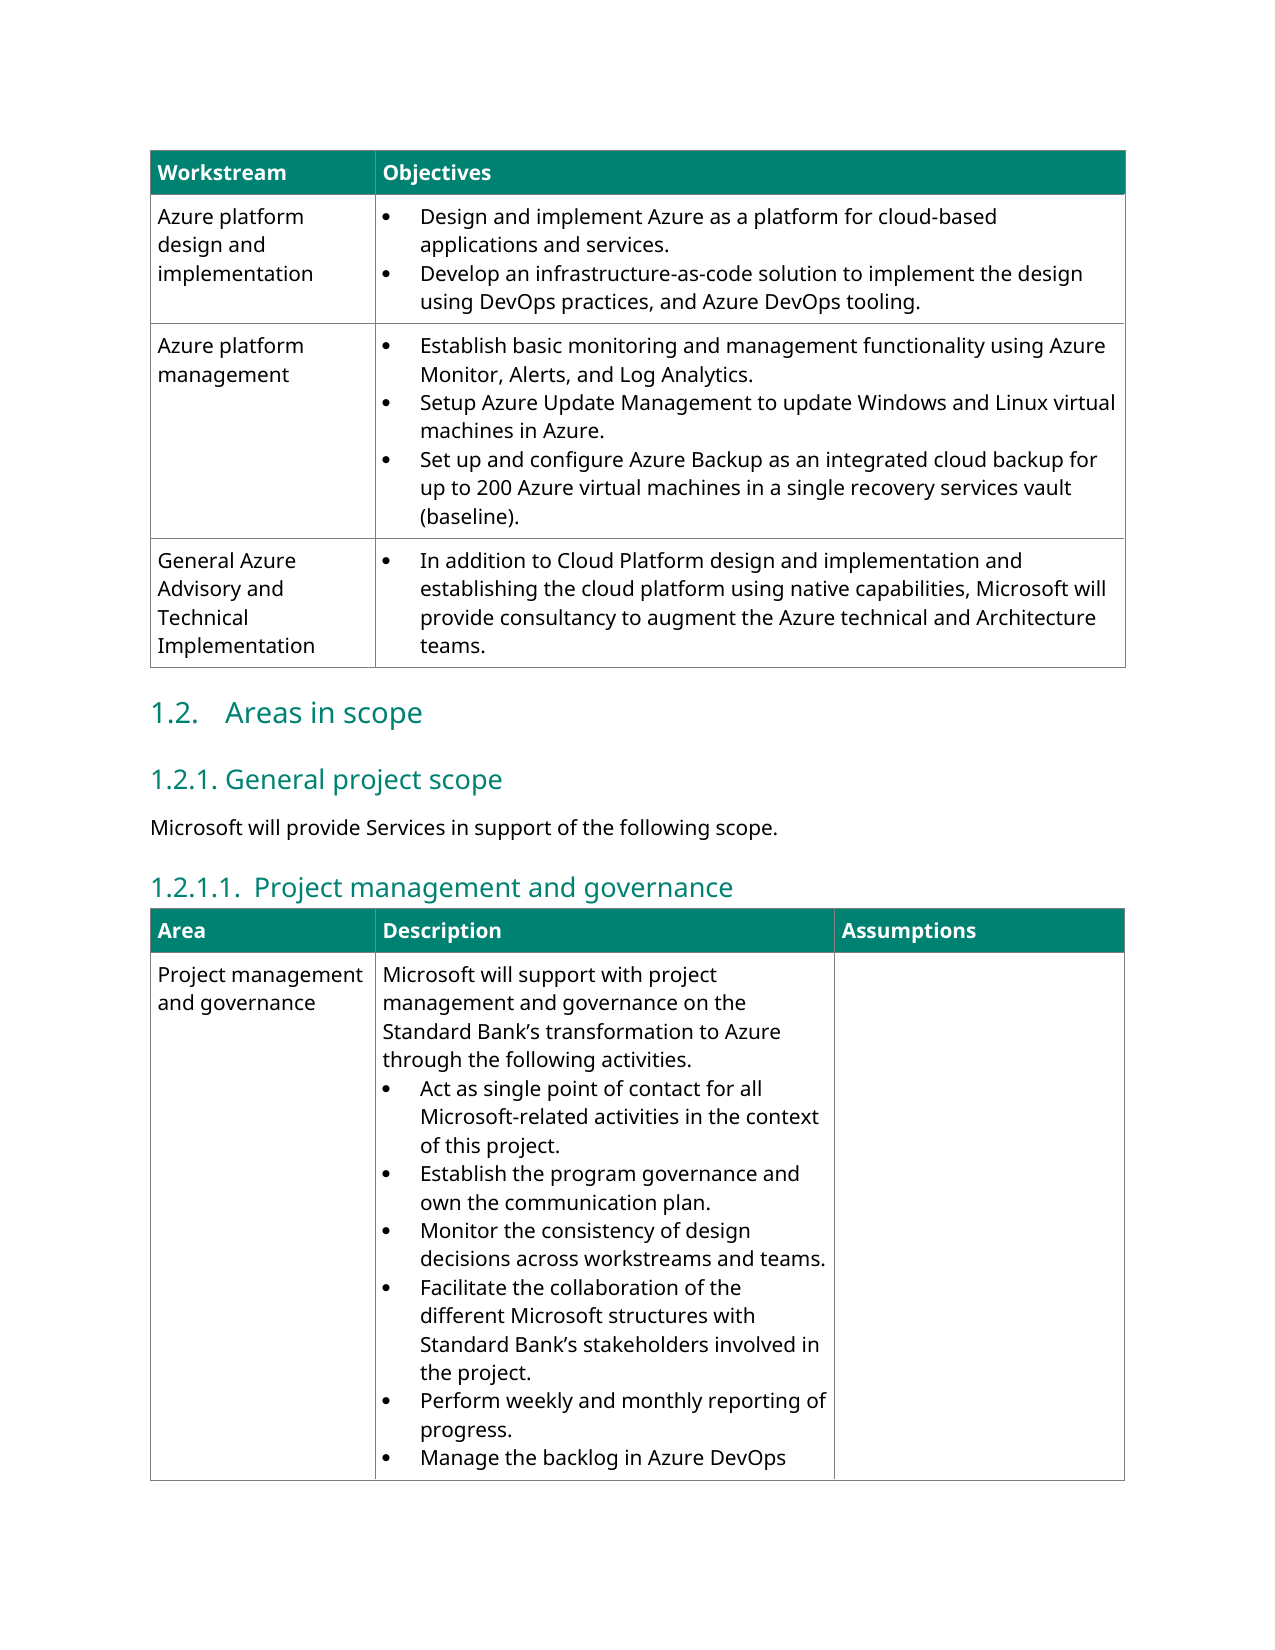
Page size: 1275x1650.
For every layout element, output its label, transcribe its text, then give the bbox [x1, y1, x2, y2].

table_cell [376, 953, 834, 1479]
table_header Description [376, 909, 834, 952]
subtitle Areas in scope [150, 693, 1125, 732]
table_header Workstream [151, 151, 375, 194]
table_cell Design and implement Azure as a platform for cloud-based applications and services. Develop an infrastructure-as-code solution to implement the design using DevOps practices, and Azure DevOps tooling. [376, 194, 1125, 323]
table_cell [835, 953, 1124, 1479]
text Microsoft will provide Services in support of the following scope. [150, 813, 1125, 841]
subtitle General project scope [150, 760, 1125, 797]
table_cell Azure platform design and implementation [151, 195, 375, 323]
table_header Assumptions [835, 909, 1124, 952]
table_header Objectives [376, 151, 1125, 194]
table_cell Project management and governance [151, 953, 375, 1479]
table_header Area [151, 909, 375, 952]
table_cell Azure platform management [151, 324, 375, 538]
table_cell In addition to Cloud Platform design and implementation and establishing the cloud platform using native capabilities, Microsoft will provide consultancy to augment the Azure technical and Architecture teams. [376, 538, 1125, 667]
table_cell Establish basic monitoring and management functionality using Azure Monitor, Alerts, and Log Analytics. Setup Azure Update Management to update Windows and Linux virtual machines in Azure. Set up and configure Azure Backup as an integrated cloud backup for up to 200 Azure virtual machines in a single recovery services vault (baseline). [376, 323, 1125, 538]
table_cell General Azure Advisory and Technical Implementation [151, 539, 375, 667]
subtitle Project management and governance [150, 868, 1125, 905]
